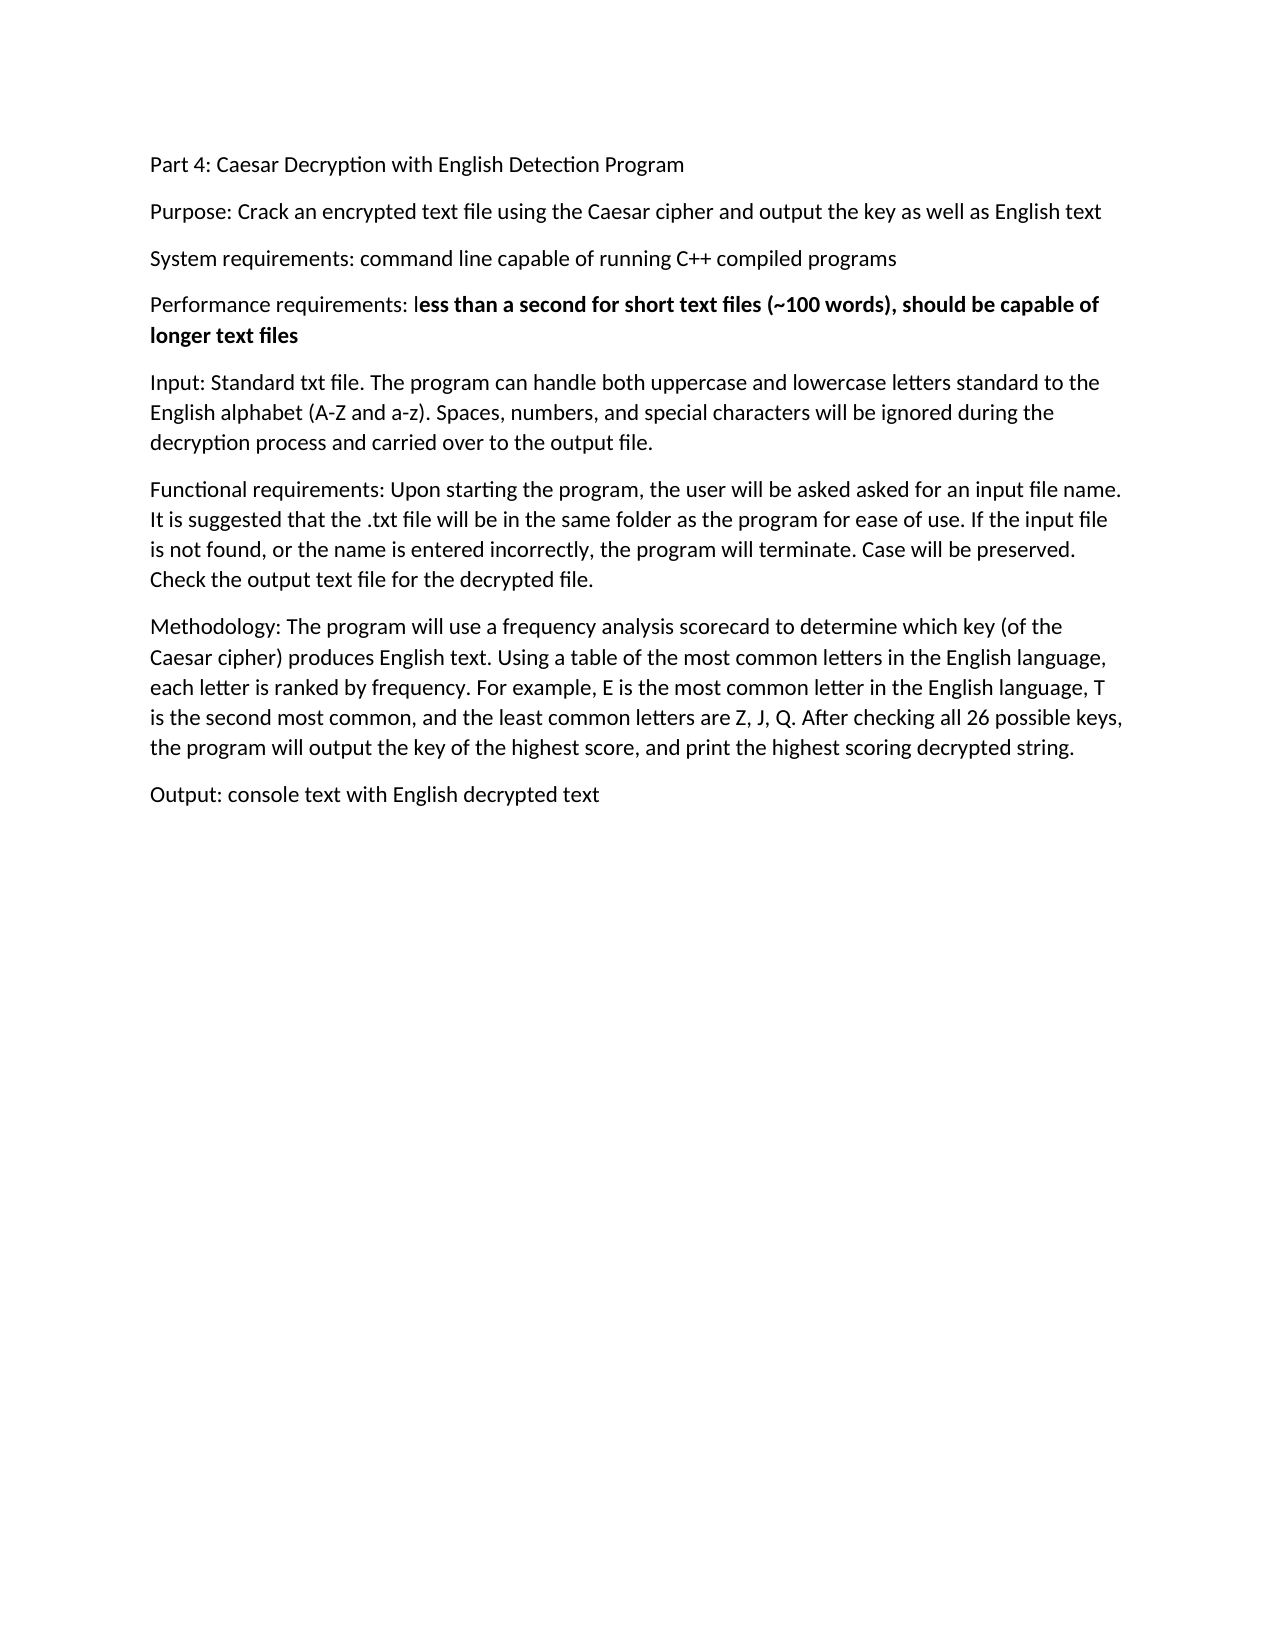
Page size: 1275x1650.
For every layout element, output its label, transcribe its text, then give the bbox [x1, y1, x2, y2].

text Output: console text with English decrypted text [150, 780, 1125, 808]
text Methodology: The program will use a frequency analysis scorecard to determine which key (of the Caesar cipher) produces English text. Using a table of the most common letters in the English language, each letter is ranked by frequency. For example, E is the most common letter in the English language, T is the second most common, and the least common letters are Z, J, Q. After checking all 26 possible keys, the program will output the key of the highest score, and print the highest scoring decrypted string. [150, 612, 1125, 761]
text System requirements: command line capable of running C++ compiled programs [150, 244, 1125, 272]
text Performance requirements: less than a second for short text files (~100 words), should be capable of longer text files [150, 291, 1125, 349]
text Part 4: Caesar Decryption with English Detection Program [150, 150, 1125, 178]
text Purpose: Crack an encrypted text file using the Caesar cipher and output the key as well as English text [150, 197, 1125, 225]
text Input: Standard txt file. The program can handle both uppercase and lowercase letters standard to the English alphabet (A-Z and a-z). Spaces, numbers, and special characters will be ignored during the decryption process and carried over to the output file. [150, 368, 1125, 456]
text Functional requirements: Upon starting the program, the user will be asked asked for an input file name. It is suggested that the .txt file will be in the same folder as the program for ease of use. If the input file is not found, or the name is entered incorrectly, the program will terminate. Case will be preserved. Check the output text file for the decrypted file. [150, 475, 1125, 594]
